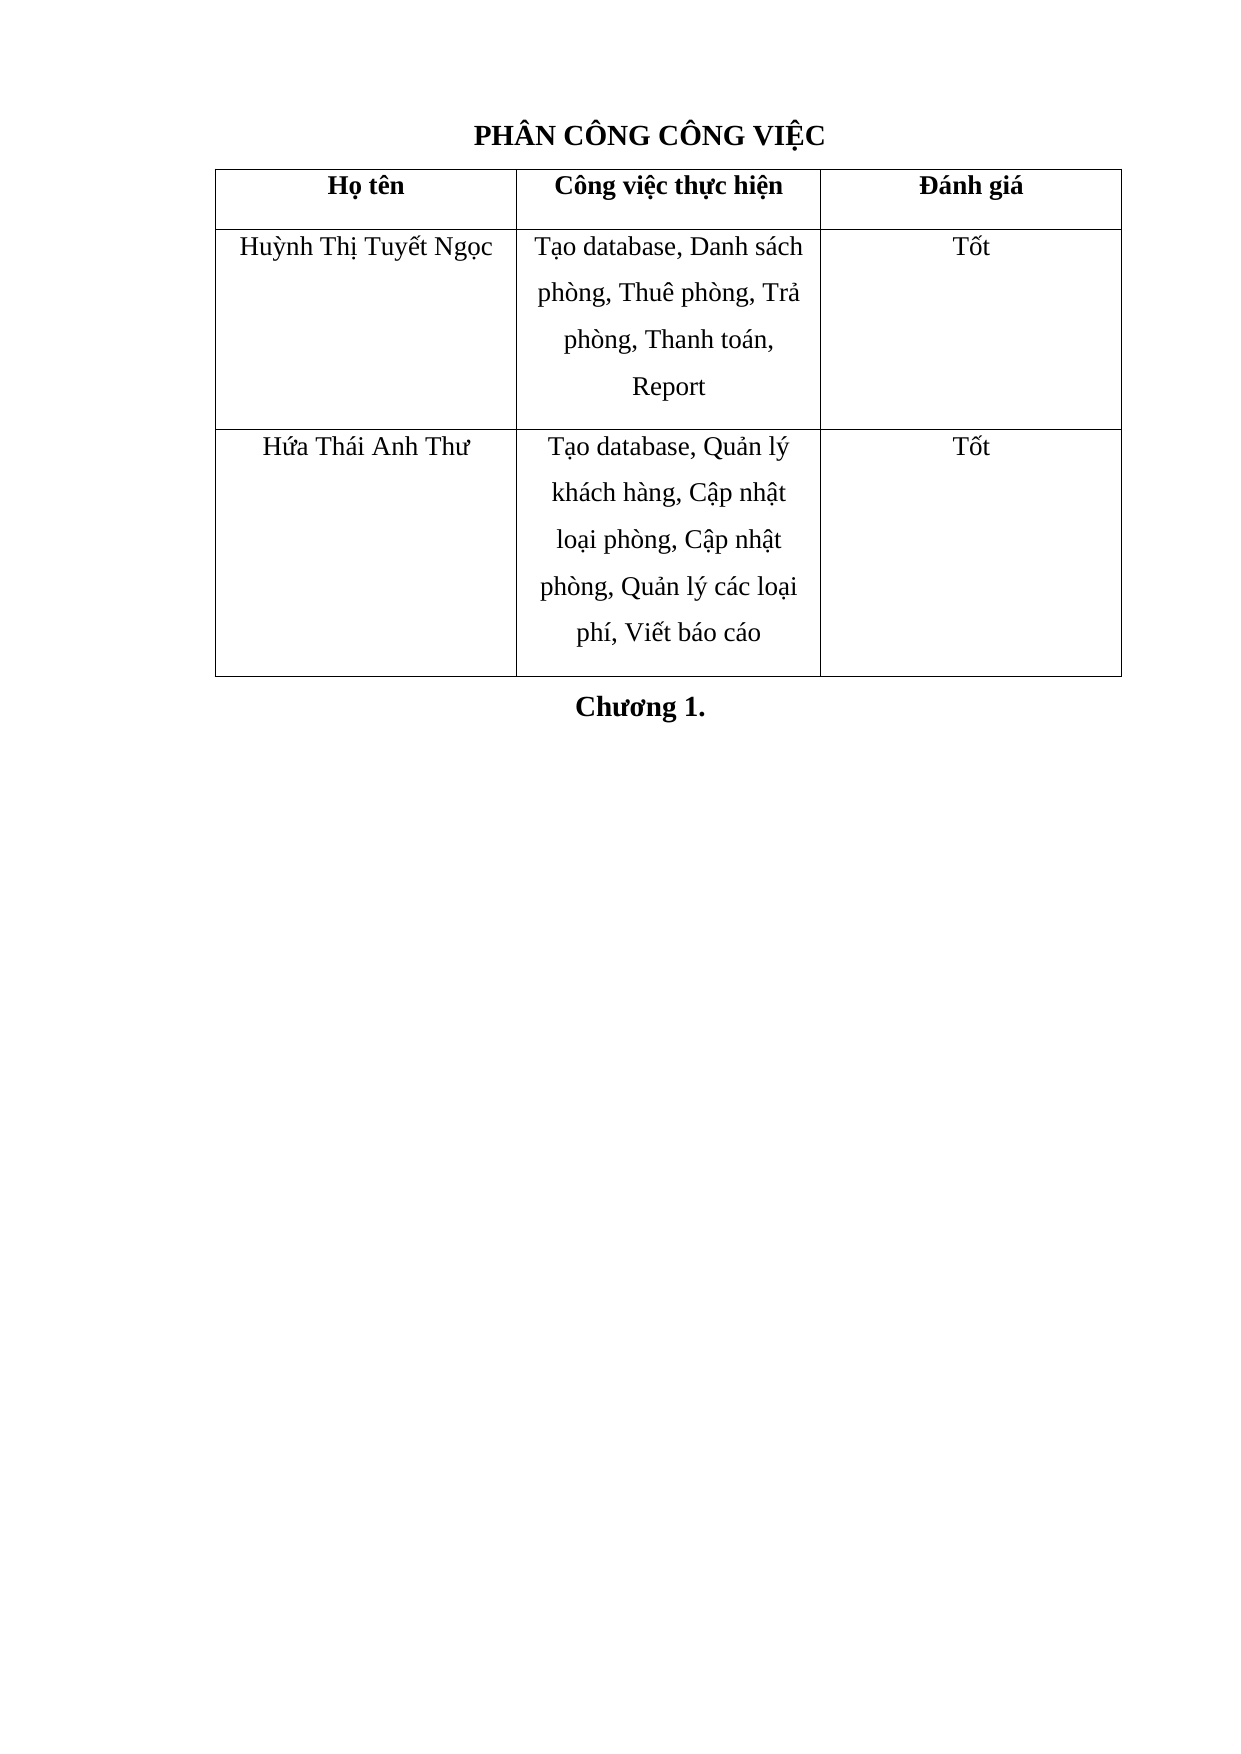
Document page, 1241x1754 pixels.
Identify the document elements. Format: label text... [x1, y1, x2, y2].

text PHÂN CÔNG CÔNG VIỆC [177, 118, 1122, 152]
table_header Họ tên [216, 170, 516, 229]
table_header Đánh giá [821, 170, 1121, 229]
table_cell Tạo database, Quản lý khách hàng, Cập nhật loại phòng, Cập nhật phòng, Quản lý các loại phí, Viết báo cáo [517, 430, 820, 676]
table_cell Huỳnh Thị Tuyết Ngọc [216, 230, 516, 429]
table_cell Tốt [821, 430, 1121, 676]
table_cell Hứa Thái Anh Thư [216, 430, 516, 676]
table_header Công việc thực hiện [517, 170, 820, 229]
table_cell Tạo database, Danh sách phòng, Thuê phòng, Trả phòng, Thanh toán, Report [517, 230, 820, 429]
table_cell Tốt [821, 230, 1121, 429]
